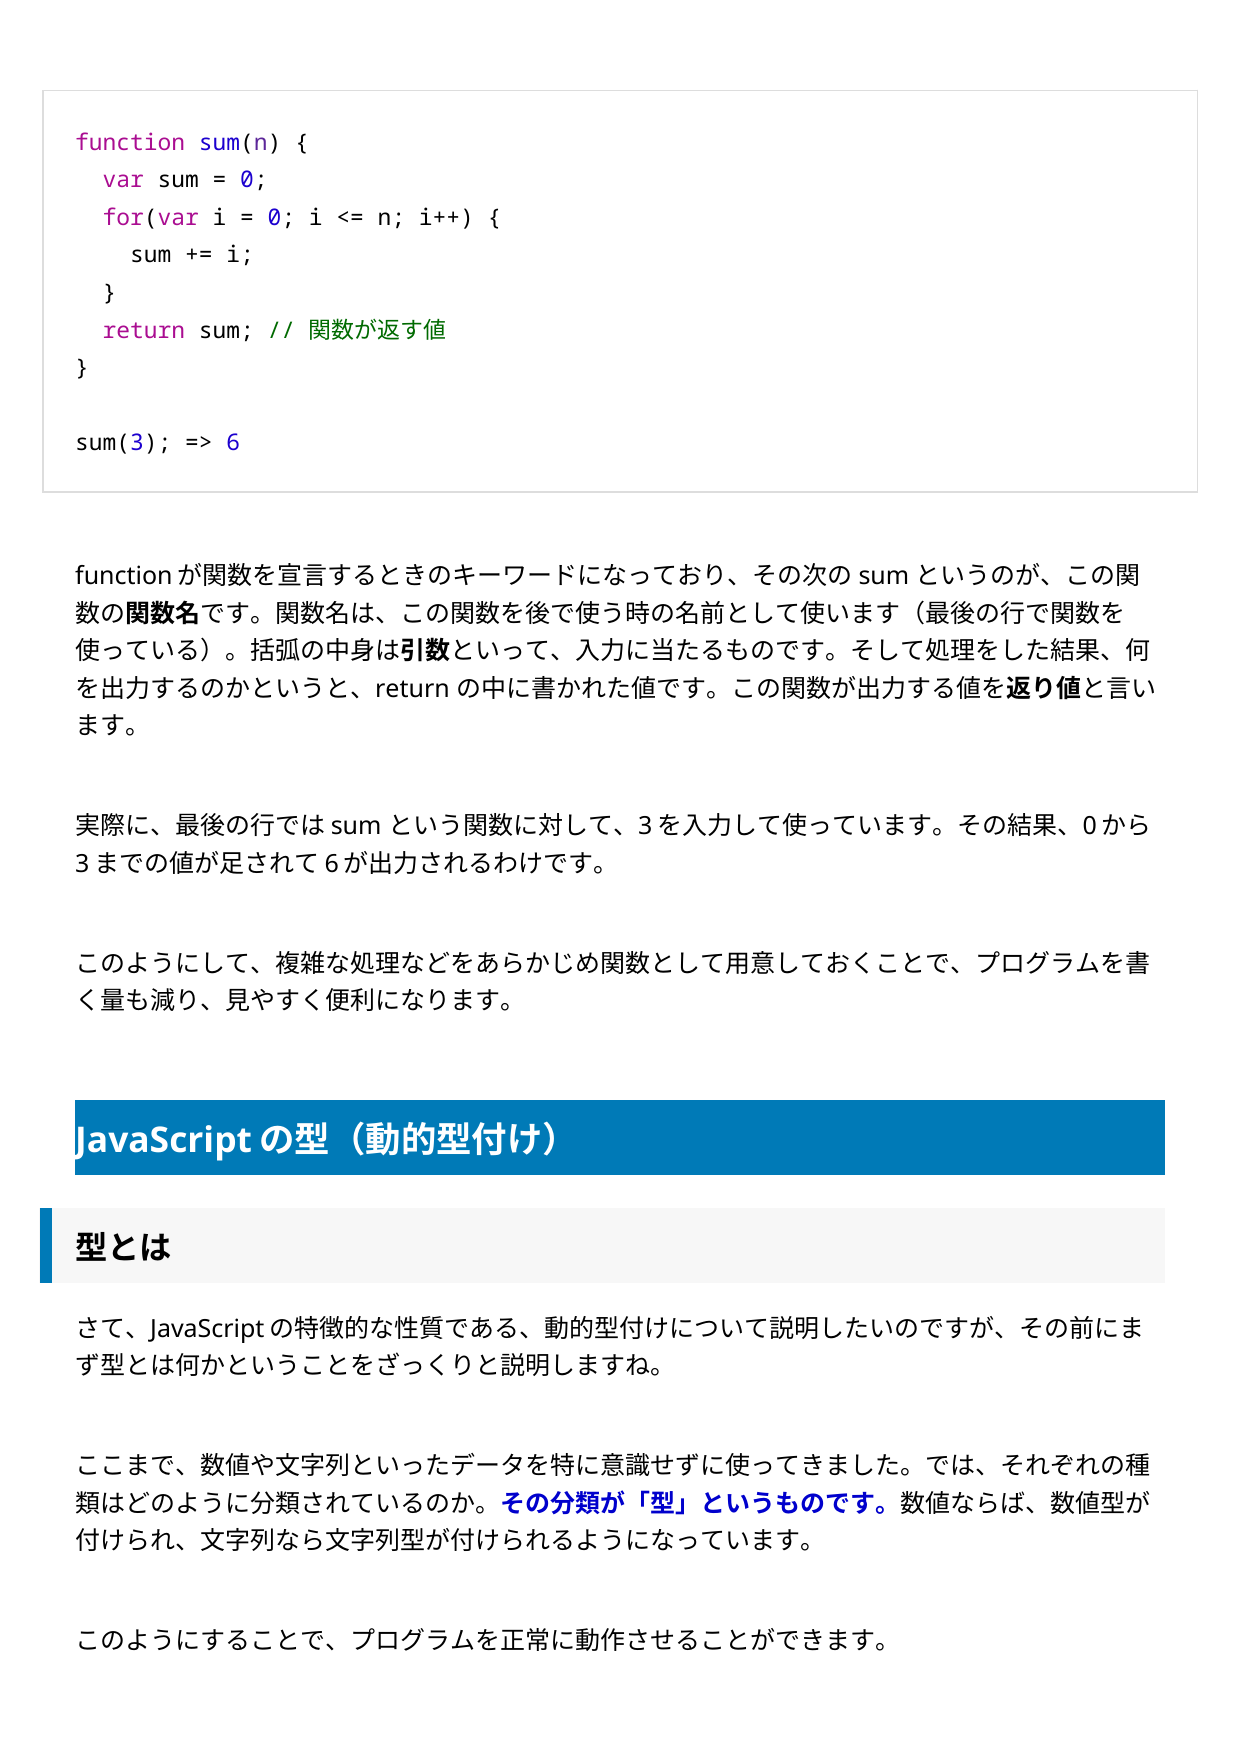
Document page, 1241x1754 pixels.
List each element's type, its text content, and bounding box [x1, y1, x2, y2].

text } [75, 272, 1165, 310]
text } [75, 347, 1165, 385]
text さて、JavaScriptの特徴的な性質である、動的型付けについて説明したいのですが、その前にまず型とは何かということをざっくりと説明しますね。 [75, 1308, 1165, 1383]
text function sum(n) { [44, 91, 1197, 160]
text このようにして、複雑な処理などをあらかじめ関数として用意しておくことで、プログラムを書く量も減り、見やすく便利になります。 [75, 943, 1165, 1018]
text ここまで、数値や文字列といったデータを特に意識せずに使ってきました。では、それぞれの種類はどのように分類されているのか。その分類が「型」というものです。数値ならば、数値型が付けられ、文字列なら文字列型が付けられるようになっています。 [75, 1445, 1165, 1558]
text for(var i = 0; i <= n; i++) { [75, 197, 1165, 235]
text 型とは [52, 1208, 1165, 1283]
text 実際に、最後の行では sum という関数に対して、3を入力して使っています。その結果、0から3までの値が足されて6が出力されるわけです。 [75, 805, 1165, 880]
text var sum = 0; [75, 160, 1165, 197]
text sum(3); => 6 [44, 389, 1197, 491]
text このようにすることで、プログラムを正常に動作させることができます。 [75, 1620, 1165, 1658]
text JavaScriptの型（動的型付け） [75, 1100, 1165, 1175]
text return sum; // 関数が返す値 [75, 310, 1165, 347]
text sum += i; [75, 235, 1165, 272]
text functionが関数を宣言するときのキーワードになっており、その次の sum というのが、この関数の関数名です。関数名は、この関数を後で使う時の名前として使います（最後の行で関数を使っている）。括弧の中身は引数といって、入力に当たるものです。そして処理をした結果、何を出力するのかというと、return の中に書かれた値です。この関数が出力する値を返り値と言います。 [75, 555, 1165, 743]
